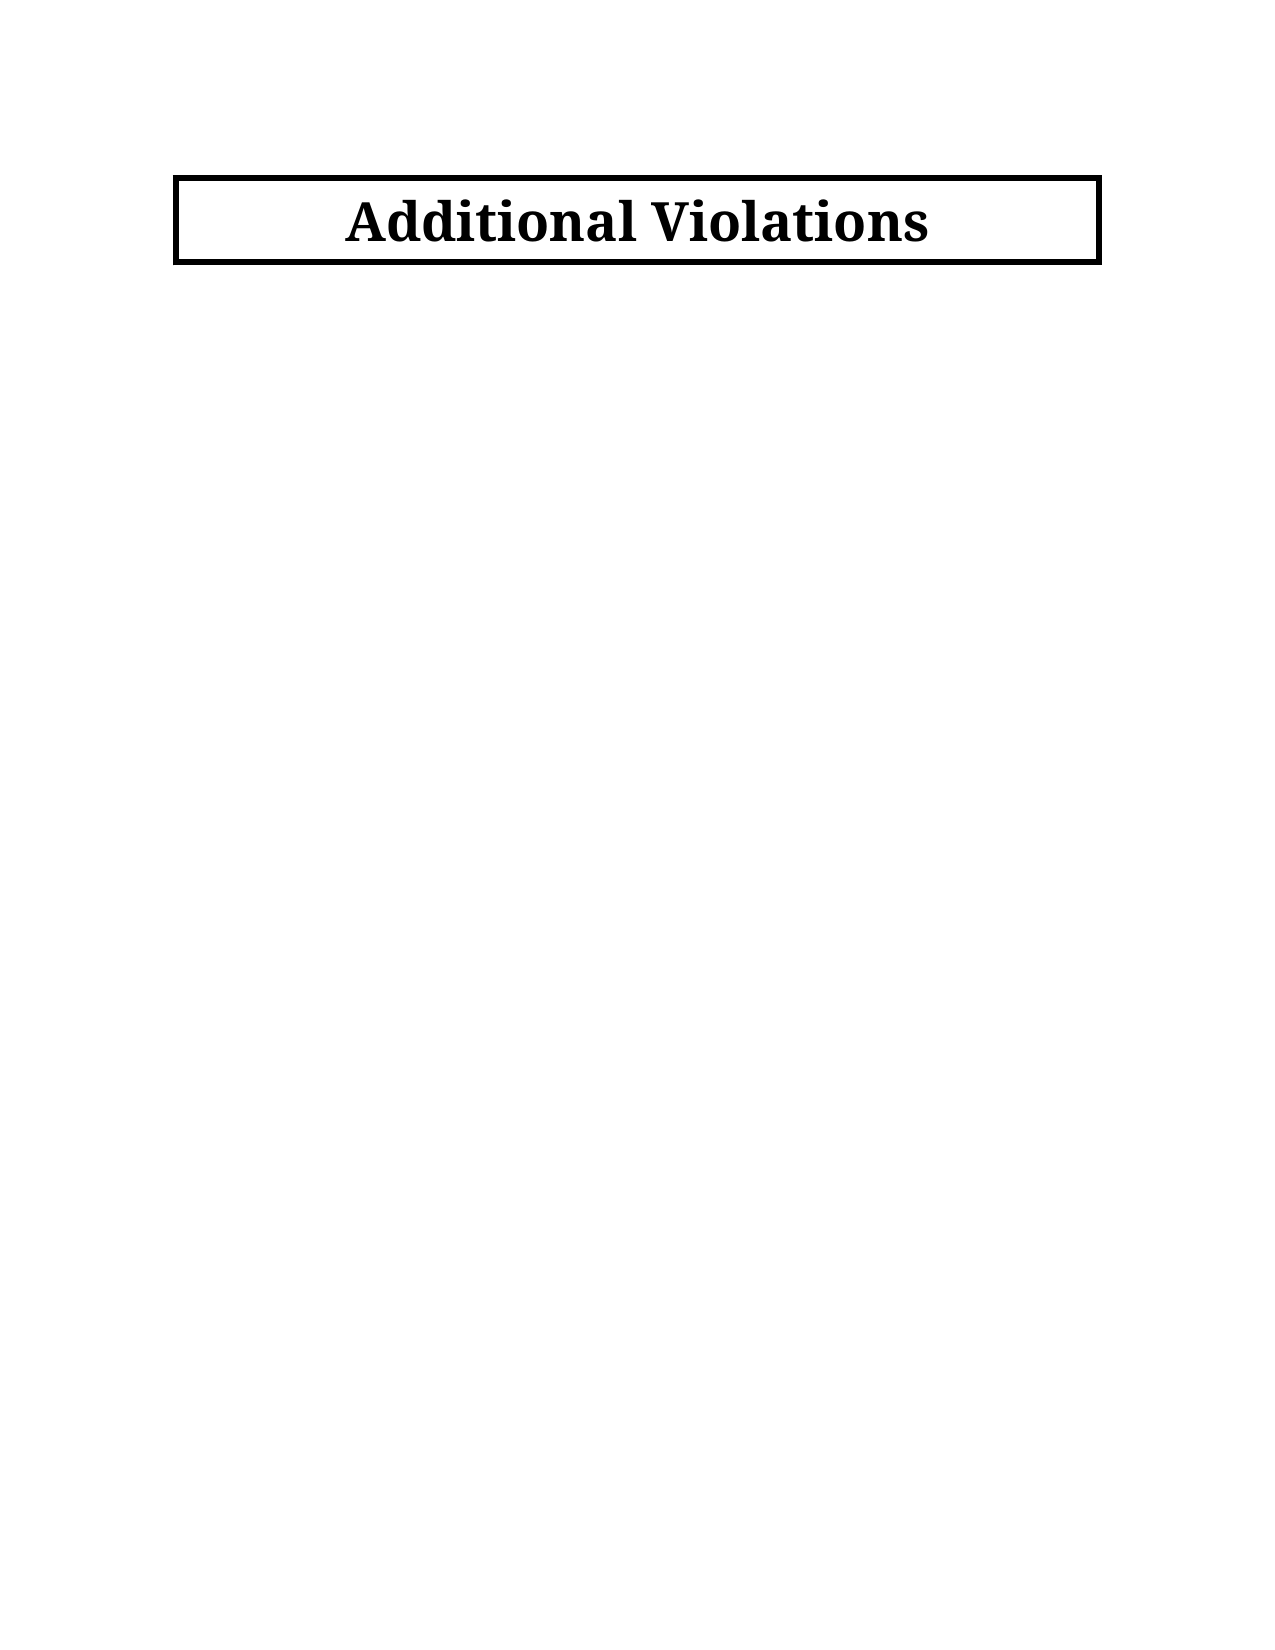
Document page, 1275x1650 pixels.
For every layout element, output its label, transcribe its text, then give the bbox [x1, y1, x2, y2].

subtitle Additional Violations [179, 181, 1096, 259]
